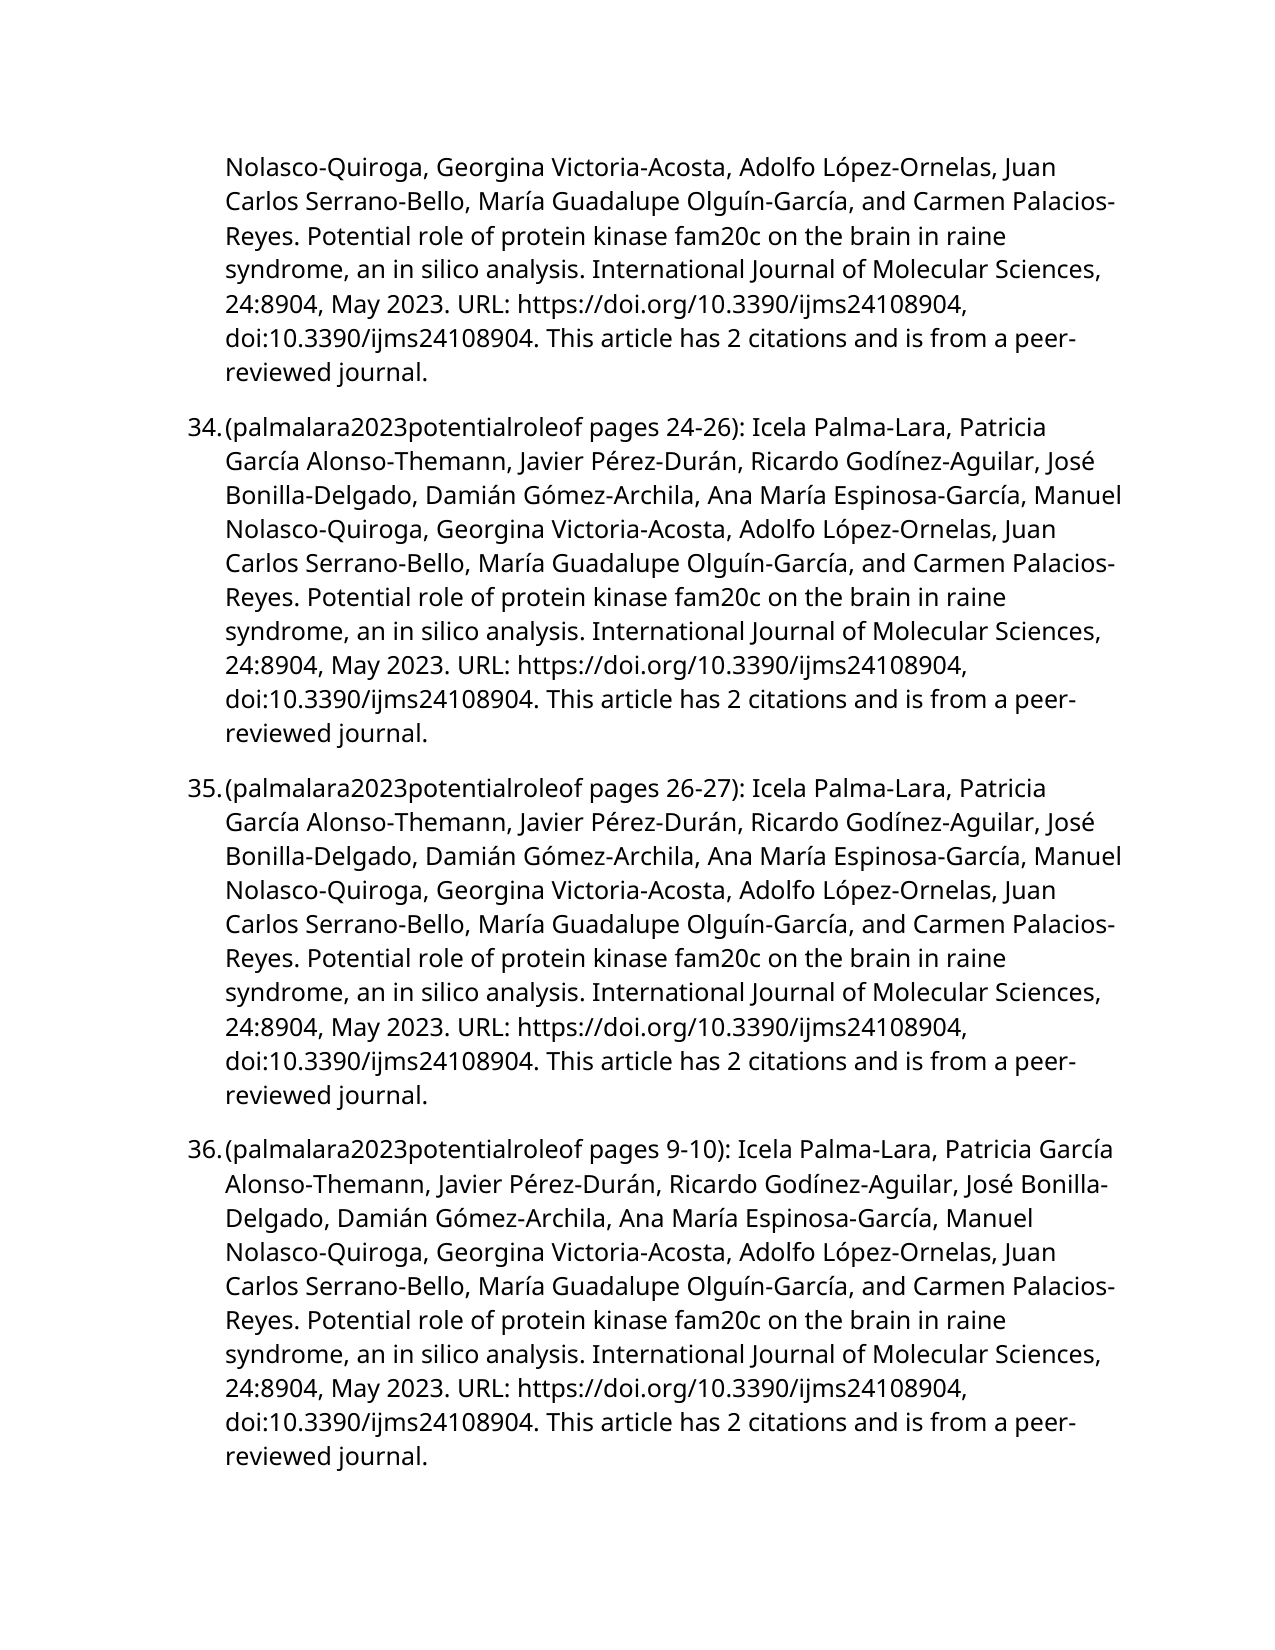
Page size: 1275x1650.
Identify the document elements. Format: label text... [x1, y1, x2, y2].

list (palmalara2023potentialroleof pages 9-10): Icela Palma-Lara, Patricia García Alonso-Themann, Javier Pérez-Durán, Ricardo Godínez-Aguilar, José Bonilla-Delgado, Damián Gómez-Archila, Ana María Espinosa-García, Manuel Nolasco-Quiroga, Georgina Victoria-Acosta, Adolfo López-Ornelas, Juan Carlos Serrano-Bello, María Guadalupe Olguín-García, and Carmen Palacios-Reyes. Potential role of protein kinase fam20c on the brain in raine syndrome, an in silico analysis. International Journal of Molecular Sciences, 24:8904, May 2023. URL: https://doi.org/10.3390/ijms24108904, doi:10.3390/ijms24108904. This article has 2 citations and is from a peer-reviewed journal. [187, 1132, 1125, 1473]
list (palmalara2023potentialroleof pages 26-27): Icela Palma-Lara, Patricia García Alonso-Themann, Javier Pérez-Durán, Ricardo Godínez-Aguilar, José Bonilla-Delgado, Damián Gómez-Archila, Ana María Espinosa-García, Manuel Nolasco-Quiroga, Georgina Victoria-Acosta, Adolfo López-Ornelas, Juan Carlos Serrano-Bello, María Guadalupe Olguín-García, and Carmen Palacios-Reyes. Potential role of protein kinase fam20c on the brain in raine syndrome, an in silico analysis. International Journal of Molecular Sciences, 24:8904, May 2023. URL: https://doi.org/10.3390/ijms24108904, doi:10.3390/ijms24108904. This article has 2 citations and is from a peer-reviewed journal. [187, 771, 1125, 1111]
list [187, 150, 1125, 388]
list (palmalara2023potentialroleof pages 24-26): Icela Palma-Lara, Patricia García Alonso-Themann, Javier Pérez-Durán, Ricardo Godínez-Aguilar, José Bonilla-Delgado, Damián Gómez-Archila, Ana María Espinosa-García, Manuel Nolasco-Quiroga, Georgina Victoria-Acosta, Adolfo López-Ornelas, Juan Carlos Serrano-Bello, María Guadalupe Olguín-García, and Carmen Palacios-Reyes. Potential role of protein kinase fam20c on the brain in raine syndrome, an in silico analysis. International Journal of Molecular Sciences, 24:8904, May 2023. URL: https://doi.org/10.3390/ijms24108904, doi:10.3390/ijms24108904. This article has 2 citations and is from a peer-reviewed journal. [187, 409, 1125, 750]
